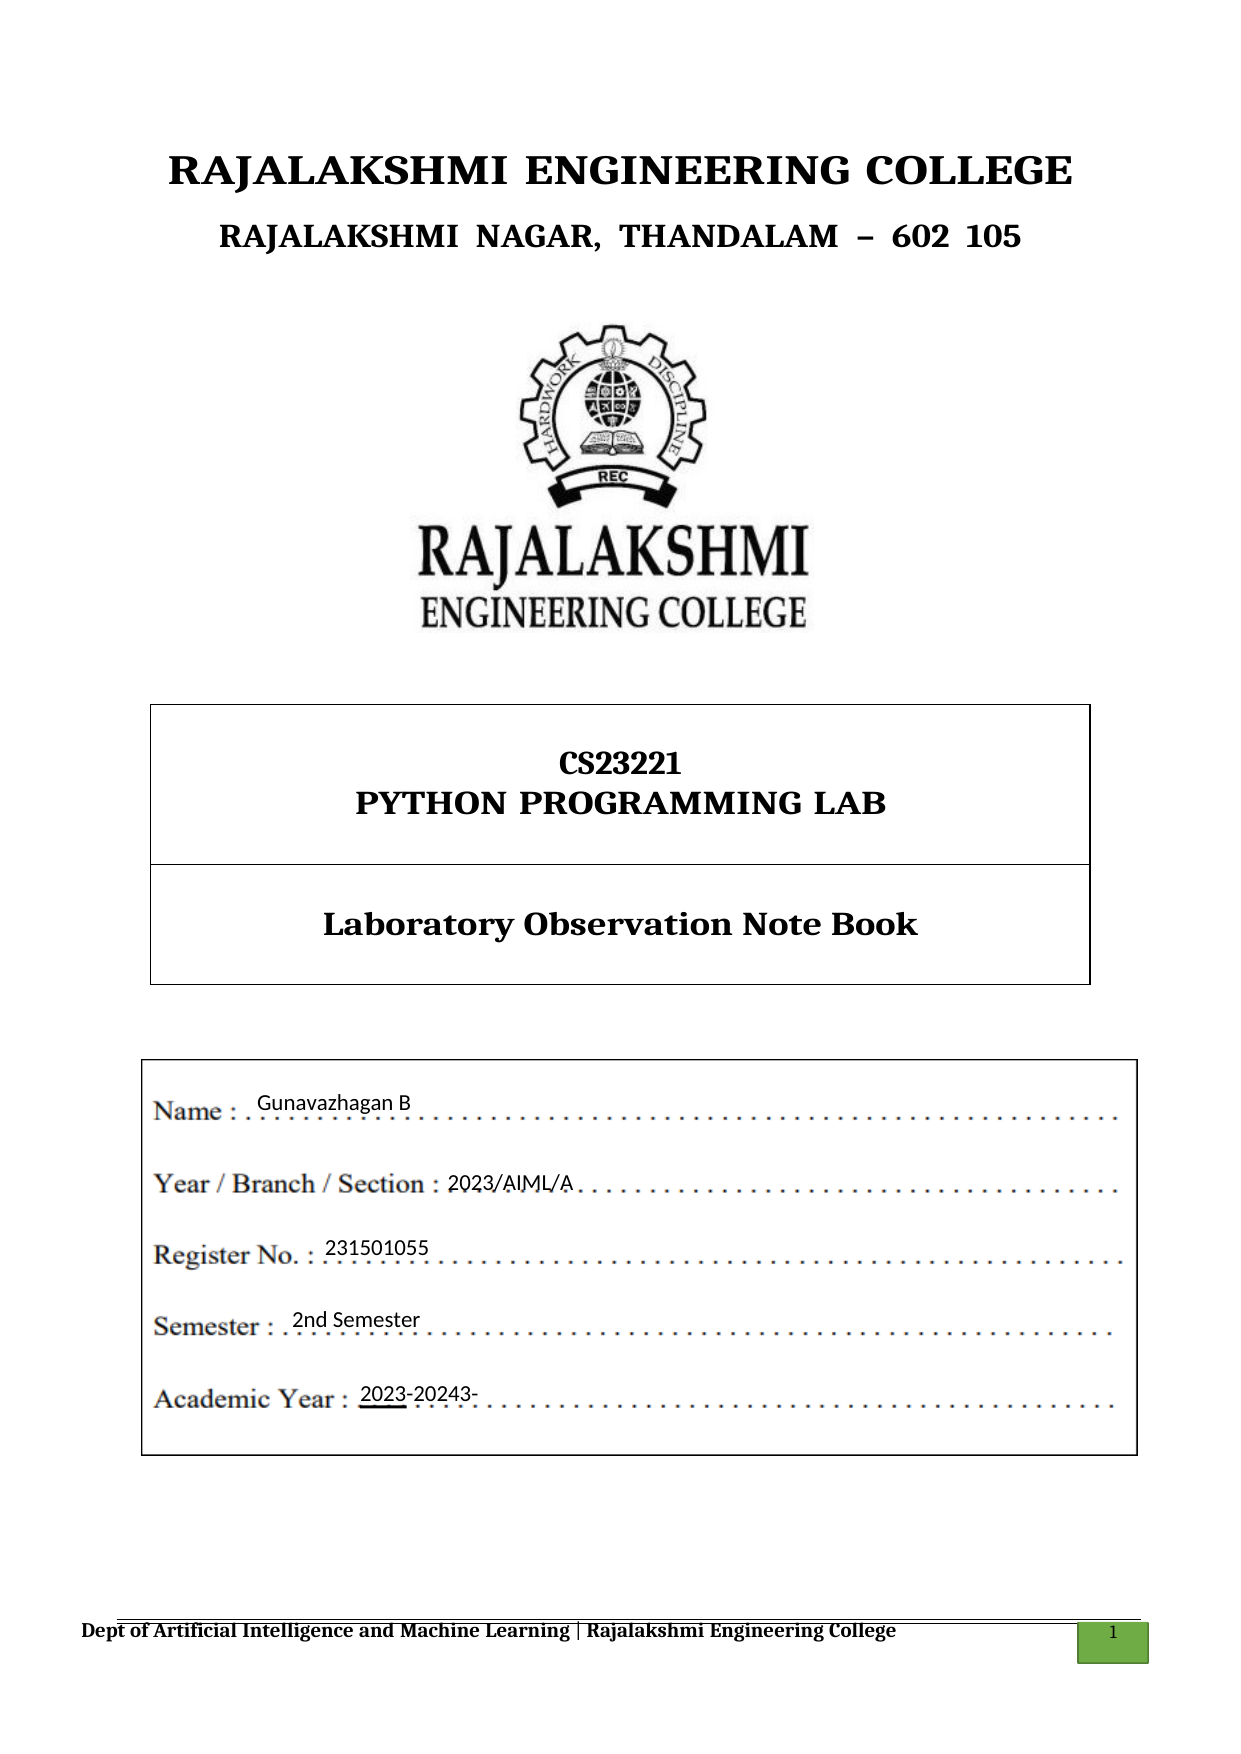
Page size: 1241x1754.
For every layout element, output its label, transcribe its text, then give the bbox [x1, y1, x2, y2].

subtitle RAJALAKSHMI NAGAR, THANDALAM – 602 105 [204, 217, 1036, 255]
picture [410, 321, 814, 633]
table_cell Laboratory Observation Note Book [151, 865, 1089, 984]
title RAJALAKSHMI ENGINEERING COLLEGE [155, 147, 1086, 195]
table_header CS23221 PYTHON PROGRAMMING LAB [151, 705, 1089, 863]
picture [141, 1059, 1138, 1456]
